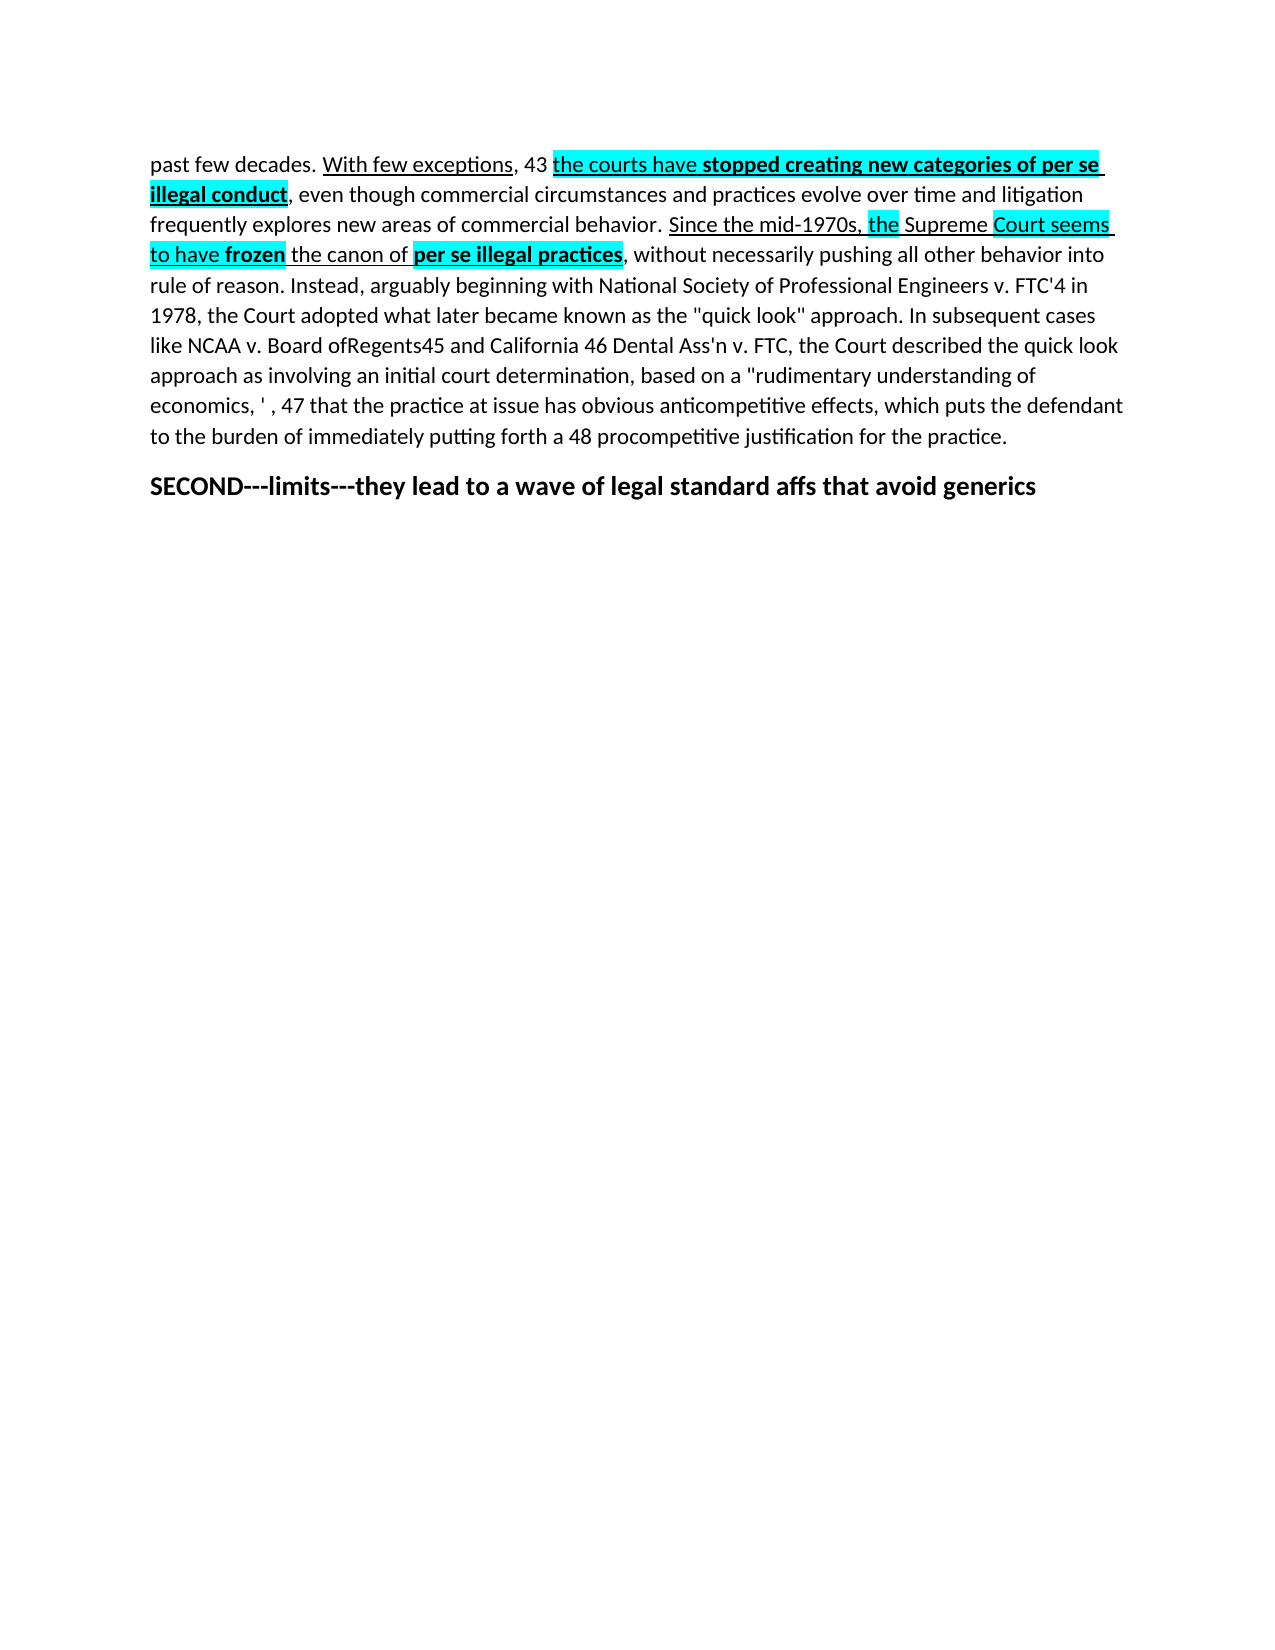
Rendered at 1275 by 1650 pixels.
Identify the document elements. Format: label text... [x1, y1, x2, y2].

subtitle SECOND---limits---they lead to a wave of legal standard affs that avoid generics [150, 469, 1125, 502]
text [150, 150, 1125, 450]
